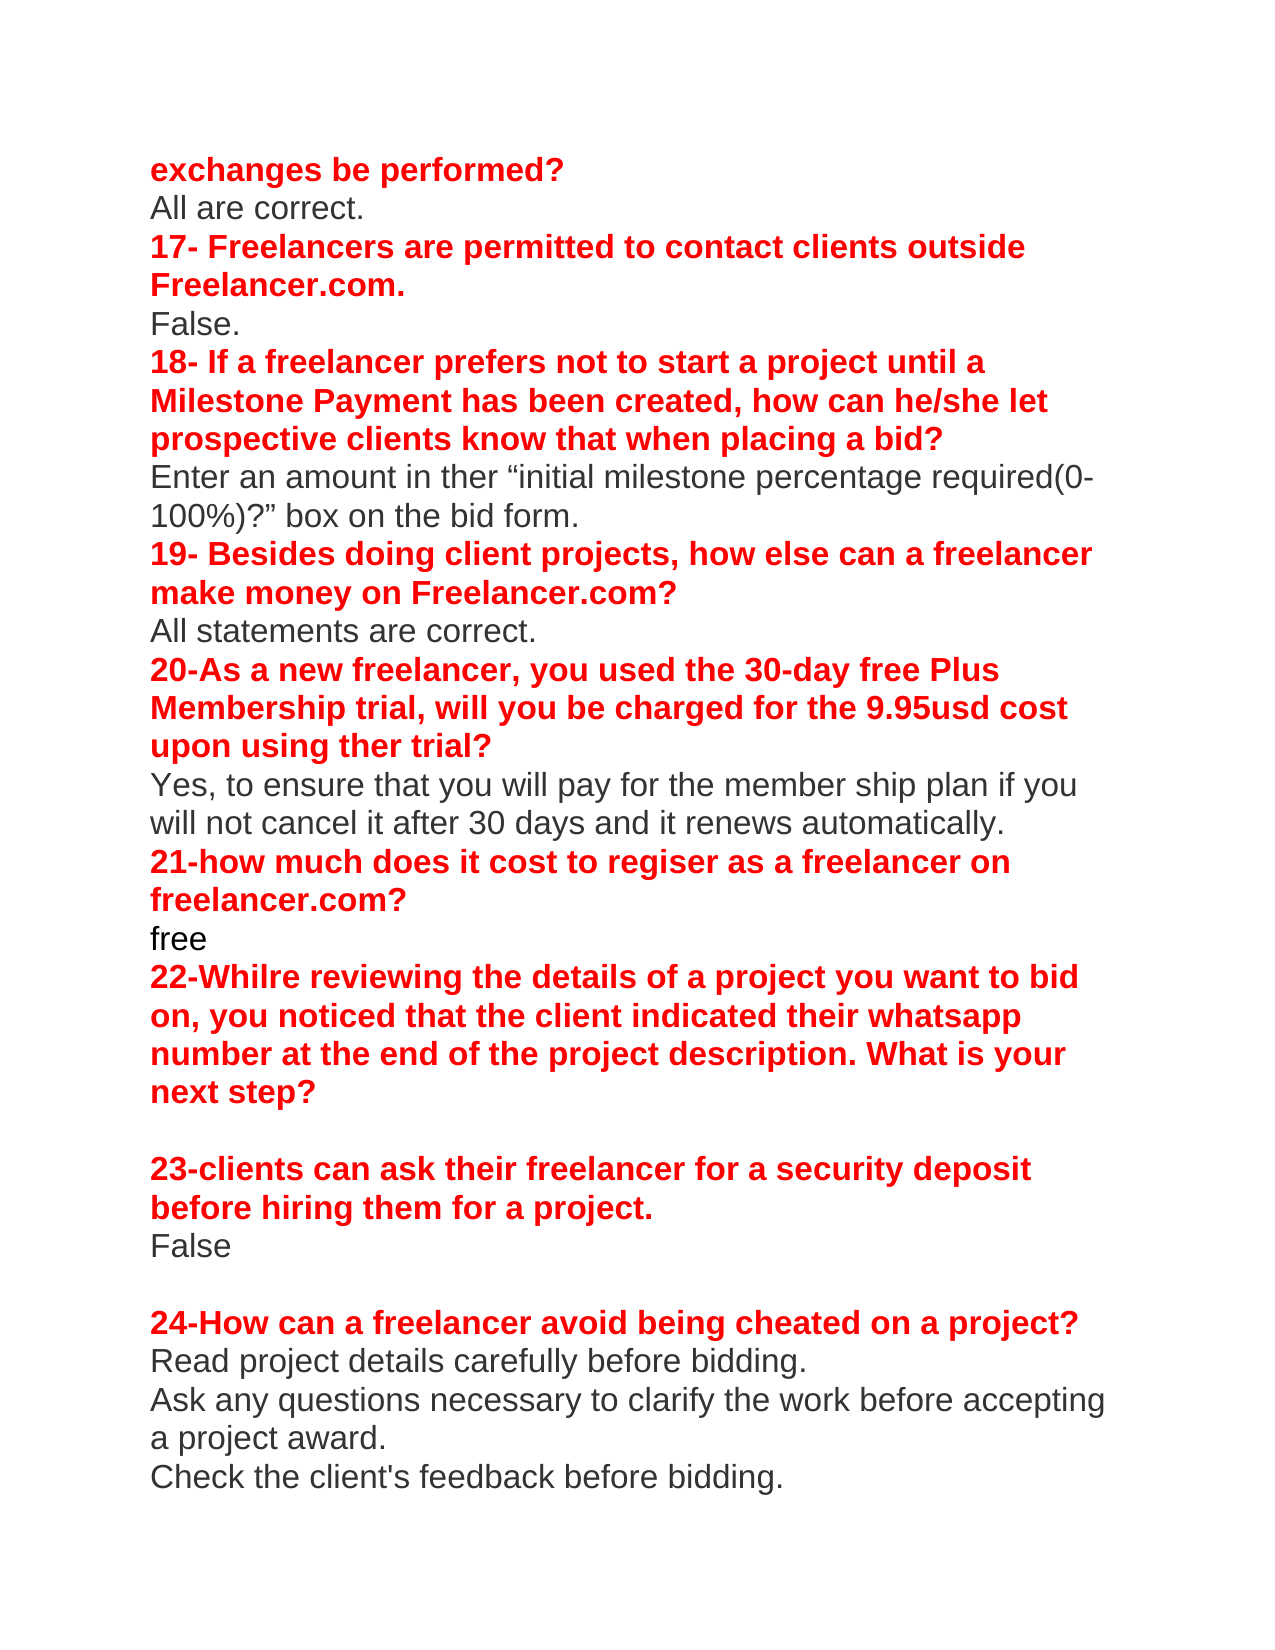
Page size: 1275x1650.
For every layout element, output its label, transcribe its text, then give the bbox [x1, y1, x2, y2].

text 22-Whilre reviewing the details of a project you want to bid on, you noticed that the client indicated their whatsapp number at the end of the project description. What is your next step? [150, 957, 1125, 1111]
text 21-how much does it cost to regiser as a freelancer on freelancer.com? free [150, 842, 1125, 957]
text 24-How can a freelancer avoid being cheated on a project? [150, 1303, 1125, 1342]
text False [150, 1226, 1125, 1265]
text Yes, to ensure that you will pay for the member ship plan if you will not cancel it after 30 days and it renews automatically. [150, 765, 1125, 842]
text False. [150, 304, 1125, 342]
text All are correct. [150, 188, 1125, 227]
text 18- If a freelancer prefers not to start a project until a Milestone Payment has been created, how can he/she let prospective clients know that when placing a bid? [150, 342, 1125, 457]
text 20-As a new freelancer, you used the 30-day free Plus Membership trial, will you be charged for the 9.95usd cost upon using ther trial? [150, 650, 1125, 765]
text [150, 150, 1125, 188]
text 19- Besides doing client projects, how else can a freelancer make money on Freelancer.com? [150, 534, 1125, 611]
text Check the client's feedback before bidding. [150, 1457, 1125, 1495]
text Enter an amount in ther “initial milestone percentage required(0-100%)?” box on the bid form. [150, 457, 1125, 534]
text 17- Freelancers are permitted to contact clients outside Freelancer.com. [150, 227, 1125, 304]
text All statements are correct. [150, 611, 1125, 650]
text 23-clients can ask their freelancer for a security deposit before hiring them for a project. [150, 1149, 1125, 1226]
text Ask any questions necessary to clarify the work before accepting a project award. [150, 1380, 1125, 1457]
text Read project details carefully before bidding. [150, 1342, 1125, 1380]
